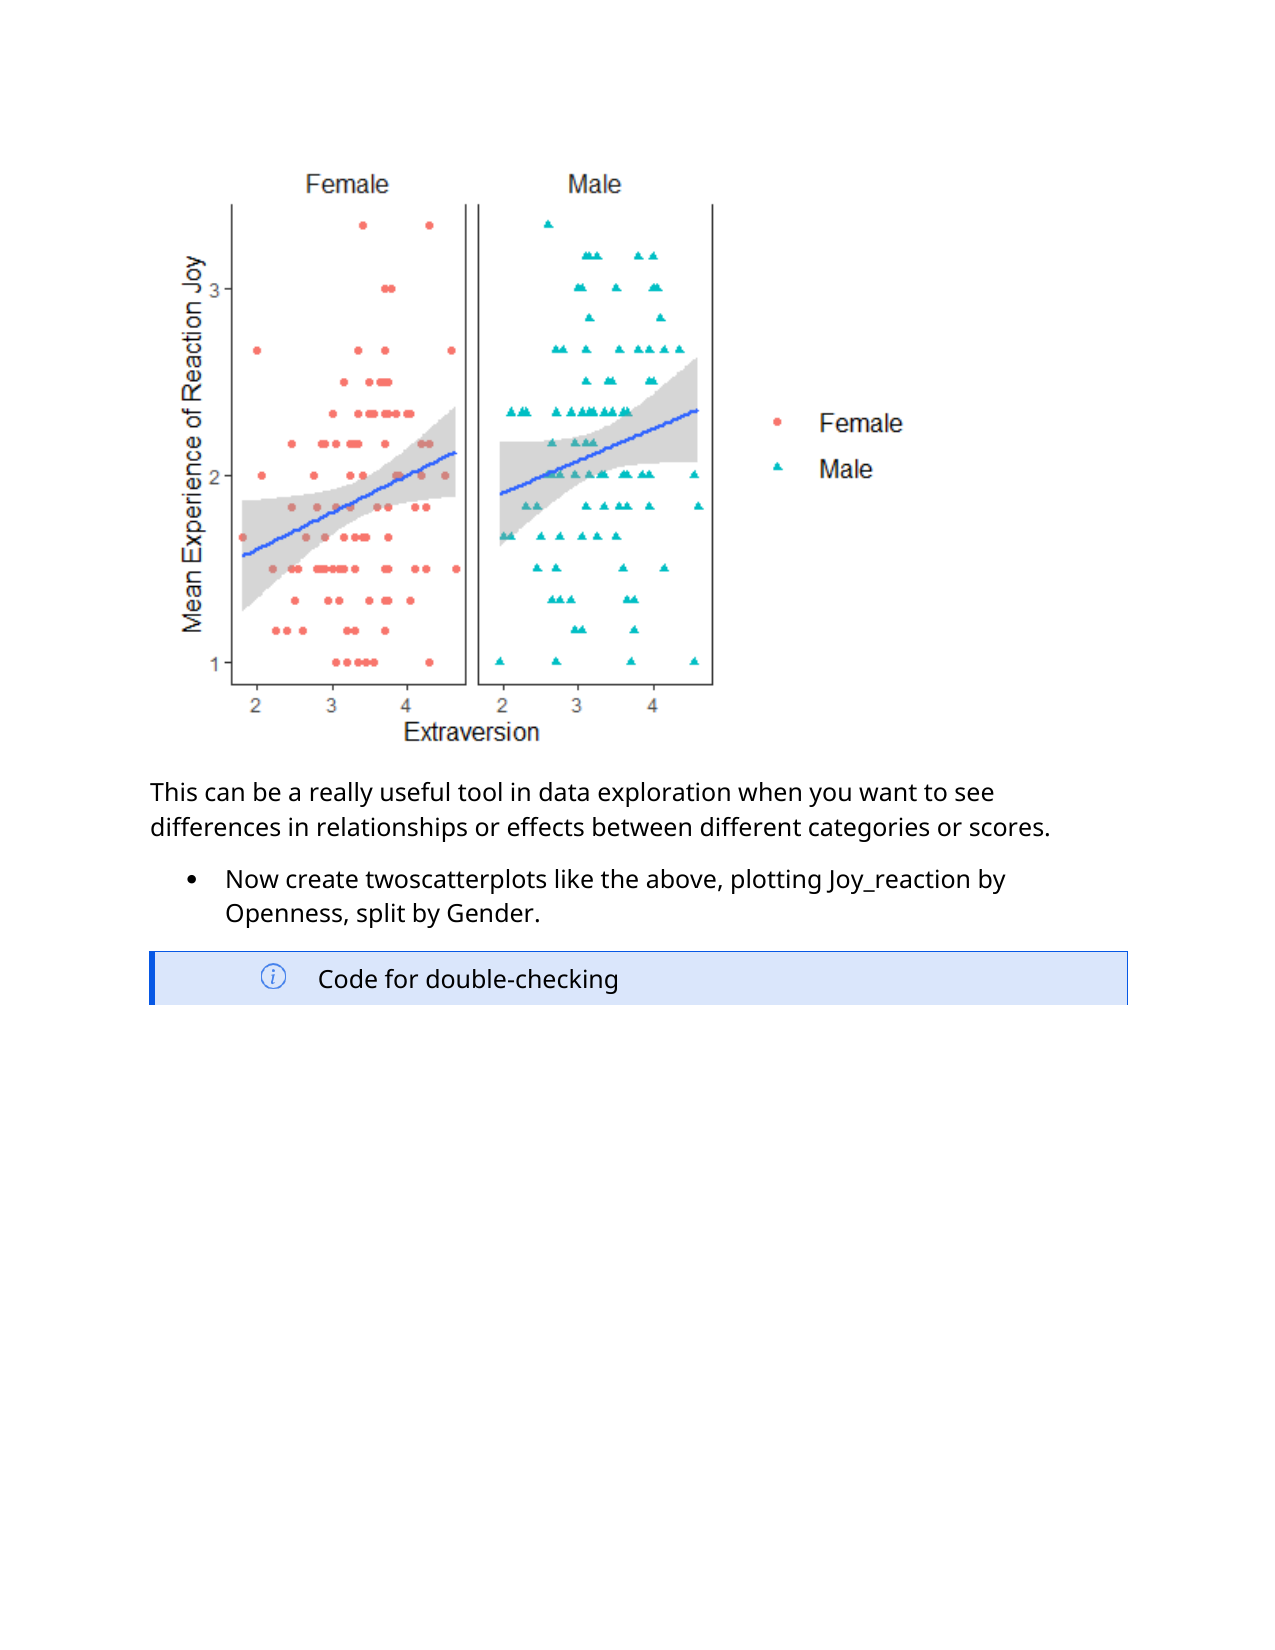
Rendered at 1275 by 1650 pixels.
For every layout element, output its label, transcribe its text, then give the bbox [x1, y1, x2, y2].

table_header Code for double-checking [155, 952, 1127, 1005]
picture [168, 150, 927, 757]
text This can be a really useful tool in data exploration when you want to see differences in relationships or effects between different categories or scores. [150, 775, 1125, 843]
list Now create twoscatterplots like the above, plotting Joy_reaction by Openness, split by Gender. [187, 862, 1125, 930]
picture [261, 963, 286, 989]
